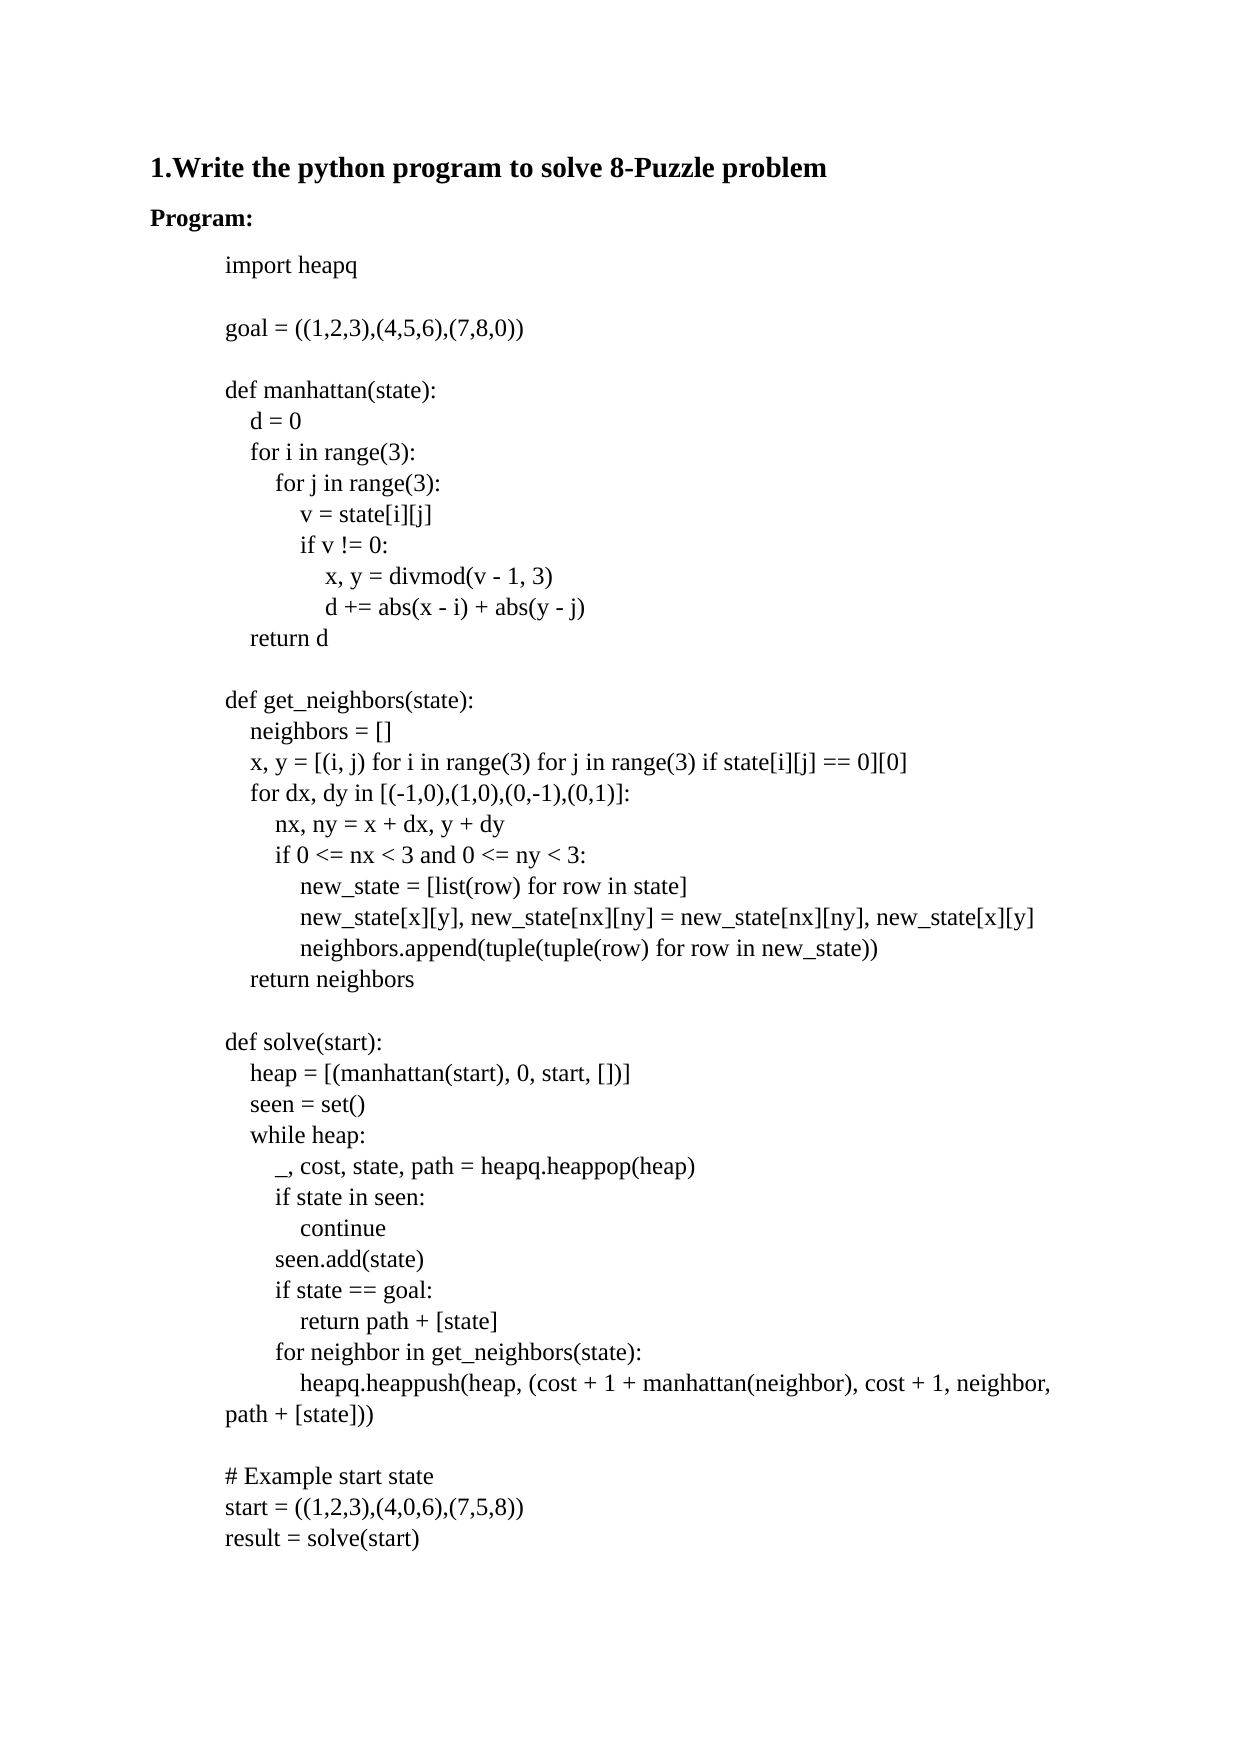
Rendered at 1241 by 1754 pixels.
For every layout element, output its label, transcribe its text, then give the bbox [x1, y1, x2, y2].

list x, y = [(i, j) for i in range(3) for j in range(3) if state[i][j] == 0][0] [225, 747, 1090, 776]
list goal = ((1,2,3),(4,5,6),(7,8,0)) [225, 313, 1090, 341]
list v = state[i][j] [225, 499, 1090, 528]
list start = ((1,2,3),(4,0,6),(7,5,8)) [225, 1492, 1090, 1521]
list if state == goal: [225, 1275, 1090, 1304]
list new_state = [list(row) for row in state] [225, 871, 1090, 900]
list # Example start state [225, 1461, 1090, 1490]
list nx, ny = x + dx, y + dy [225, 809, 1090, 838]
list import heapq [225, 251, 1090, 279]
list new_state[x][y], new_state[nx][ny] = new_state[nx][ny], new_state[x][y] [225, 902, 1090, 931]
list while heap: [225, 1120, 1090, 1148]
list if 0 <= nx < 3 and 0 <= ny < 3: [225, 840, 1090, 869]
list def get_neighbors(state): [225, 685, 1090, 714]
list d += abs(x - i) + abs(y - j) [225, 592, 1090, 621]
list return neighbors [225, 964, 1090, 993]
list seen.add(state) [225, 1244, 1090, 1273]
list heapq.heappush(heap, (cost + 1 + manhattan(neighbor), cost + 1, neighbor, path + [state])) [225, 1368, 1090, 1428]
list if state in seen: [225, 1182, 1090, 1211]
list d = 0 [225, 406, 1090, 434]
list for neighbor in get_neighbors(state): [225, 1337, 1090, 1366]
list def solve(start): [225, 1027, 1090, 1055]
list if v != 0: [225, 530, 1090, 559]
list for j in range(3): [225, 468, 1090, 497]
list x, y = divmod(v - 1, 3) [225, 561, 1090, 590]
list neighbors.append(tuple(tuple(row) for row in new_state)) [225, 933, 1090, 962]
list for i in range(3): [225, 437, 1090, 466]
list _, cost, state, path = heapq.heappop(heap) [225, 1151, 1090, 1179]
list heap = [(manhattan(start), 0, start, [])] [225, 1058, 1090, 1086]
list return d [225, 623, 1090, 652]
list def manhattan(state): [225, 375, 1090, 403]
list return path + [state] [225, 1306, 1090, 1335]
list for dx, dy in [(-1,0),(1,0),(0,-1),(0,1)]: [225, 778, 1090, 807]
list seen = set() [225, 1089, 1090, 1117]
text 1.Write the python program to solve 8-Puzzle problem [150, 150, 1090, 183]
list result = solve(start) [225, 1523, 1090, 1552]
list neighbors = [] [225, 716, 1090, 745]
list continue [225, 1213, 1090, 1242]
text Program: [150, 203, 1090, 232]
